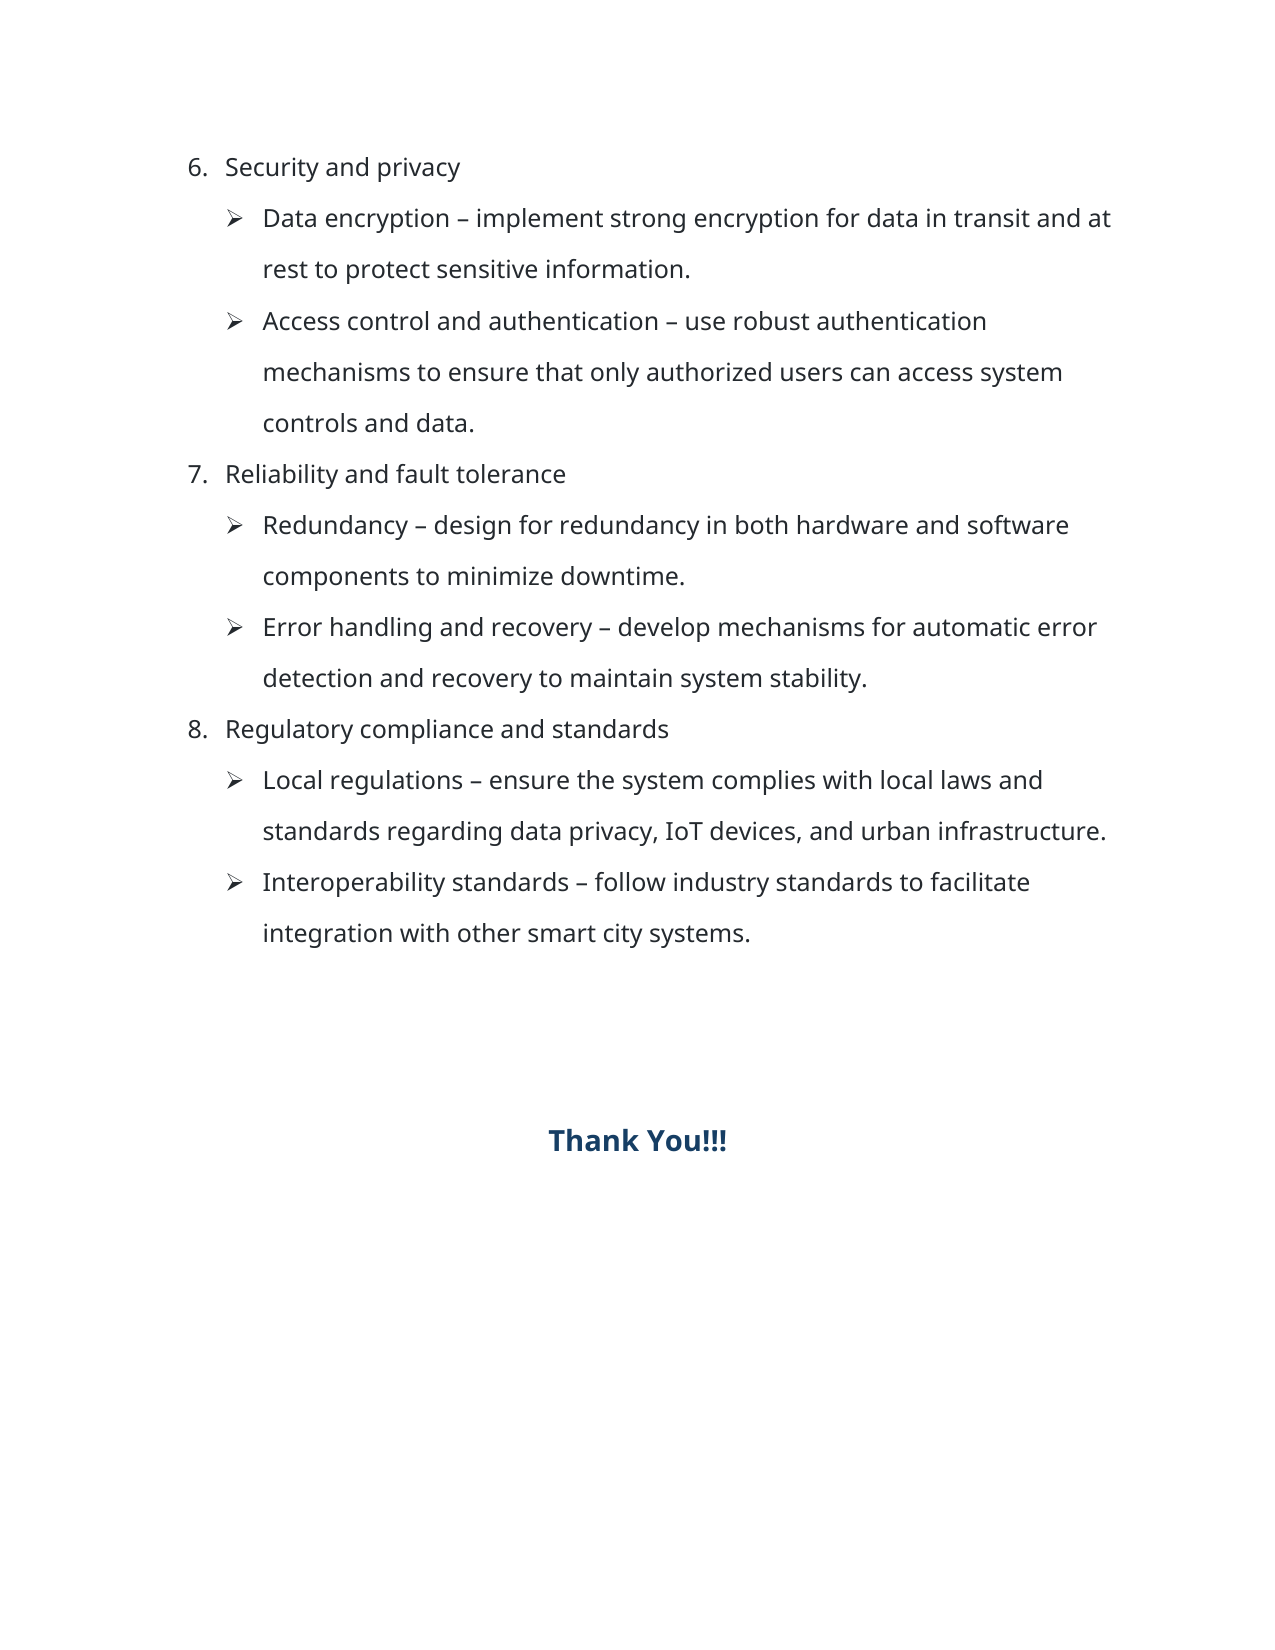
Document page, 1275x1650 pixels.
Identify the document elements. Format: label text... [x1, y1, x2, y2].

list Interoperability standards – follow industry standards to facilitate integration with other smart city systems. [225, 864, 1125, 950]
list Access control and authentication – use robust authentication mechanisms to ensure that only authorized users can access system controls and data. [225, 303, 1125, 439]
list Error handling and recovery – develop mechanisms for automatic error detection and recovery to maintain system stability. [225, 609, 1125, 694]
list Regulatory compliance and standards [187, 711, 1125, 746]
list Security and privacy [187, 150, 1125, 184]
list Reliability and fault tolerance [187, 456, 1125, 490]
text Thank You!!! [150, 1120, 1125, 1159]
list Data encryption – implement strong encryption for data in transit and at rest to protect sensitive information. [225, 201, 1125, 286]
list Redundancy – design for redundancy in both hardware and software components to minimize downtime. [225, 507, 1125, 592]
list Local regulations – ensure the system complies with local laws and standards regarding data privacy, IoT devices, and urban infrastructure. [225, 762, 1125, 848]
